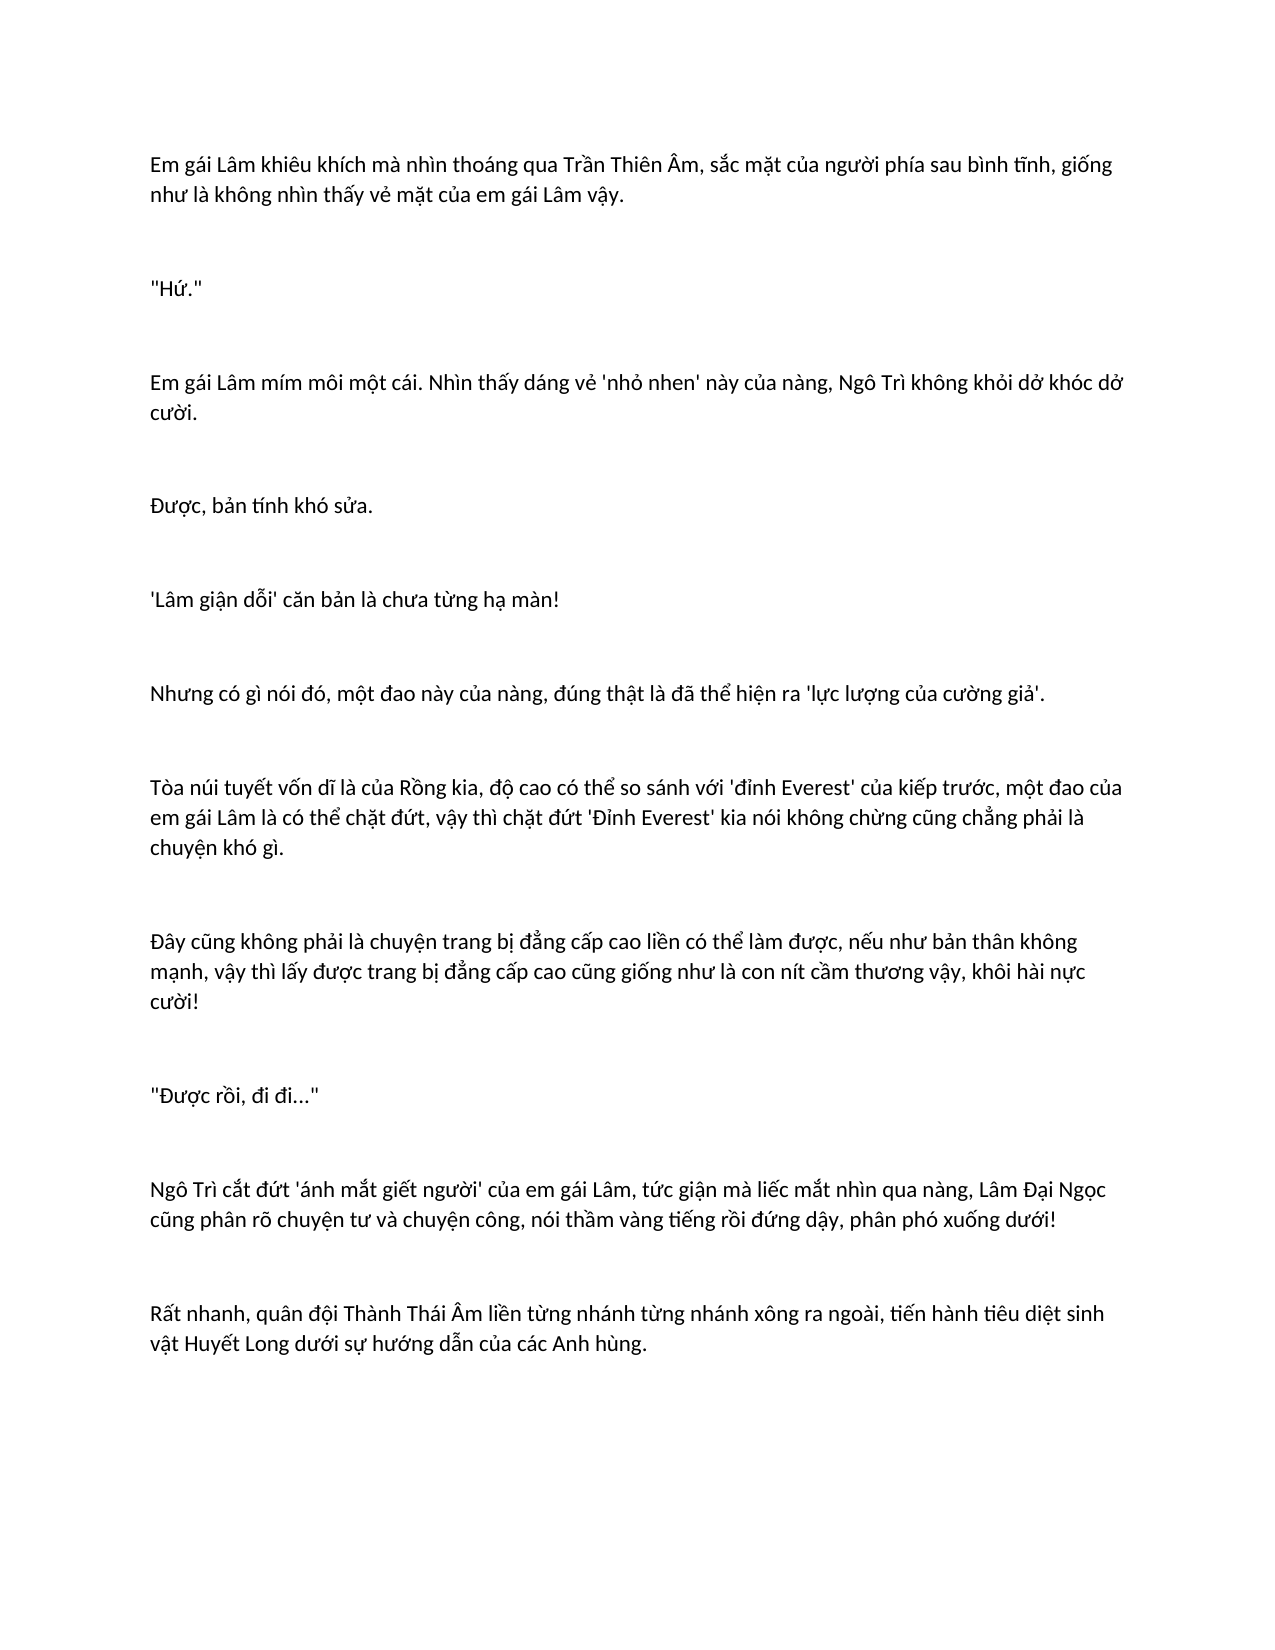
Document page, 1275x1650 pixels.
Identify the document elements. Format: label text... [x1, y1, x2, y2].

text Tòa núi tuyết vốn dĩ là của Rồng kia, độ cao có thể so sánh với 'đỉnh Everest' của kiếp trước, một đao của em gái Lâm là có thể chặt đứt, vậy thì chặt đứt 'Đỉnh Everest' kia nói không chừng cũng chẳng phải là chuyện khó gì. [150, 773, 1125, 861]
text Nhưng có gì nói đó, một đao này của nàng, đúng thật là đã thể hiện ra 'lực lượng của cường giả'. [150, 679, 1125, 707]
text Được, bản tính khó sửa. [150, 492, 1125, 520]
text "Hứ." [150, 274, 1125, 302]
text Em gái Lâm khiêu khích mà nhìn thoáng qua Trần Thiên Âm, sắc mặt của người phía sau bình tĩnh, giống như là không nhìn thấy vẻ mặt của em gái Lâm vậy. [150, 150, 1125, 208]
text Ngô Trì cắt đứt 'ánh mắt giết người' của em gái Lâm, tức giận mà liếc mắt nhìn qua nàng, Lâm Đại Ngọc cũng phân rõ chuyện tư và chuyện công, nói thầm vàng tiếng rồi đứng dậy, phân phó xuống dưới! [150, 1175, 1125, 1233]
text "Được rồi, đi đi..." [150, 1081, 1125, 1109]
text 'Lâm giận dỗi' căn bản là chưa từng hạ màn! [150, 585, 1125, 613]
text Rất nhanh, quân đội Thành Thái Âm liền từng nhánh từng nhánh xông ra ngoài, tiến hành tiêu diệt sinh vật Huyết Long dưới sự hướng dẫn của các Anh hùng. [150, 1299, 1125, 1357]
text Em gái Lâm mím môi một cái. Nhìn thấy dáng vẻ 'nhỏ nhen' này của nàng, Ngô Trì không khỏi dở khóc dở cười. [150, 368, 1125, 426]
text Đây cũng không phải là chuyện trang bị đẳng cấp cao liền có thể làm được, nếu như bản thân không mạnh, vậy thì lấy được trang bị đẳng cấp cao cũng giống như là con nít cầm thương vậy, khôi hài nực cười! [150, 927, 1125, 1016]
